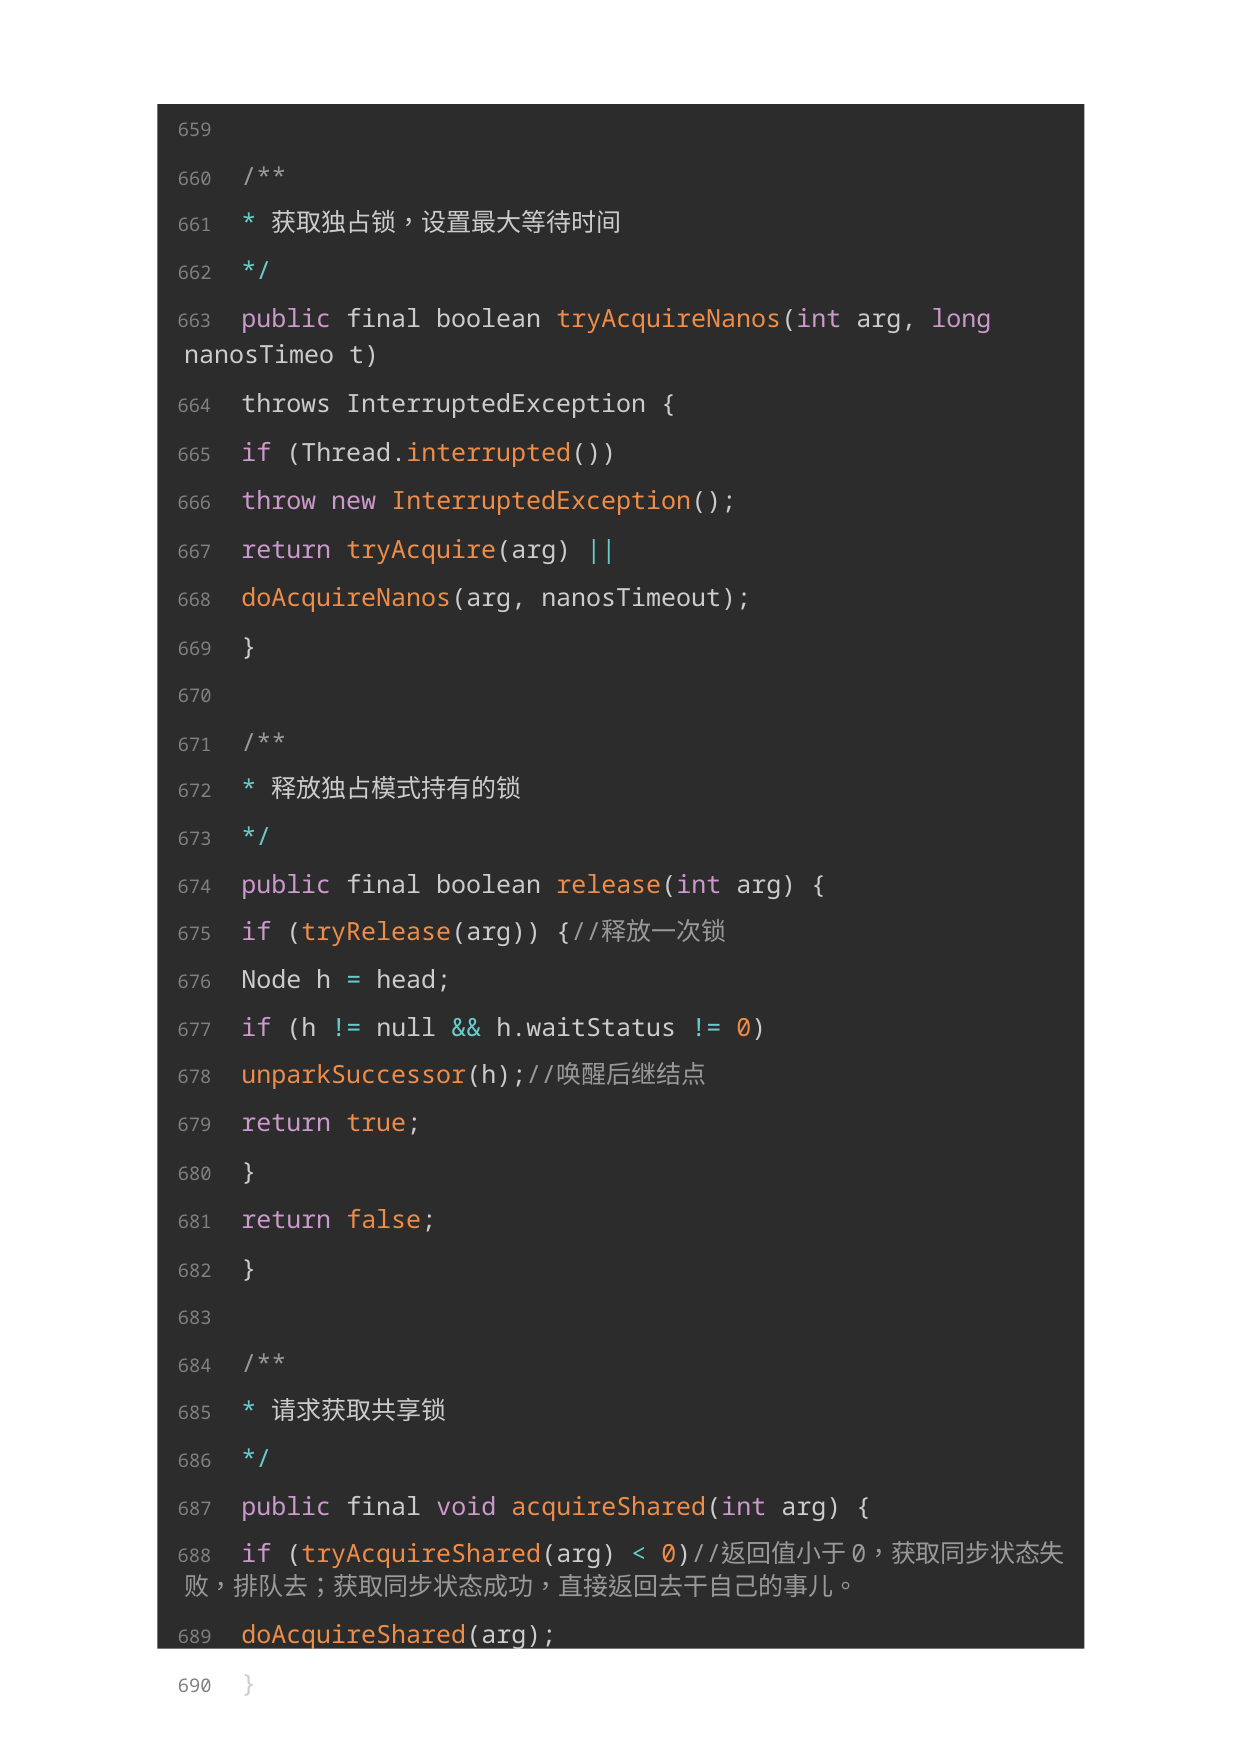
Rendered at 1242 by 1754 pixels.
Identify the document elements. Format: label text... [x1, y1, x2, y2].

text 688 if (tryAcquireShared(arg) < 0)//返回值小于0，获取同步状态失败，排队去；获取同步状态成功，直接返回去干自己的事儿。 [177, 1536, 1095, 1603]
text 683 [178, 1304, 1135, 1330]
text 684 /** [178, 1346, 1135, 1380]
text 659 [178, 117, 1135, 142]
text 673 */ [178, 819, 1135, 853]
list if (tryRelease(arg)) {//释放一次锁 [177, 914, 1135, 948]
list throws InterruptedException { [177, 386, 1135, 420]
list unparkSuccessor(h);//唤醒后继结点 [177, 1057, 1135, 1091]
text 689 doAcquireShared(arg); [178, 1617, 1135, 1651]
list return true; [177, 1104, 1135, 1138]
list if (h != null && h.waitStatus != 0) [177, 1010, 1135, 1044]
text 681 return false; [178, 1202, 1135, 1236]
text 672 * 释放独占模式持有的锁 [178, 771, 1135, 805]
text 690 } [178, 1665, 1135, 1699]
text 685 * 请求获取共享锁 [178, 1393, 1135, 1427]
list public final boolean release(int arg) { [177, 867, 1135, 901]
text 670 [178, 683, 1135, 708]
list public final boolean tryAcquireNanos(int arg, long nanosTimeo t) [177, 301, 1080, 371]
text 661 * 获取独占锁，设置最大等待时间 [178, 205, 1135, 239]
list Node h = head; [177, 962, 1135, 996]
text 680 } [178, 1153, 1135, 1187]
text 686 */ [178, 1440, 1135, 1474]
list throw new InterruptedException(); [177, 483, 1135, 517]
list return tryAcquire(arg) || [177, 531, 1135, 565]
text 687 public final void acquireShared(int arg) { [178, 1489, 1135, 1523]
list if (Thread.interrupted()) [177, 434, 1135, 468]
text 669 } [178, 628, 1135, 662]
text 660 /** [178, 158, 1135, 192]
text 662 */ [178, 252, 1135, 287]
text 671 /** [178, 724, 1135, 758]
text 682 } [178, 1250, 1135, 1284]
list doAcquireNanos(arg, nanosTimeout); [177, 580, 1135, 614]
